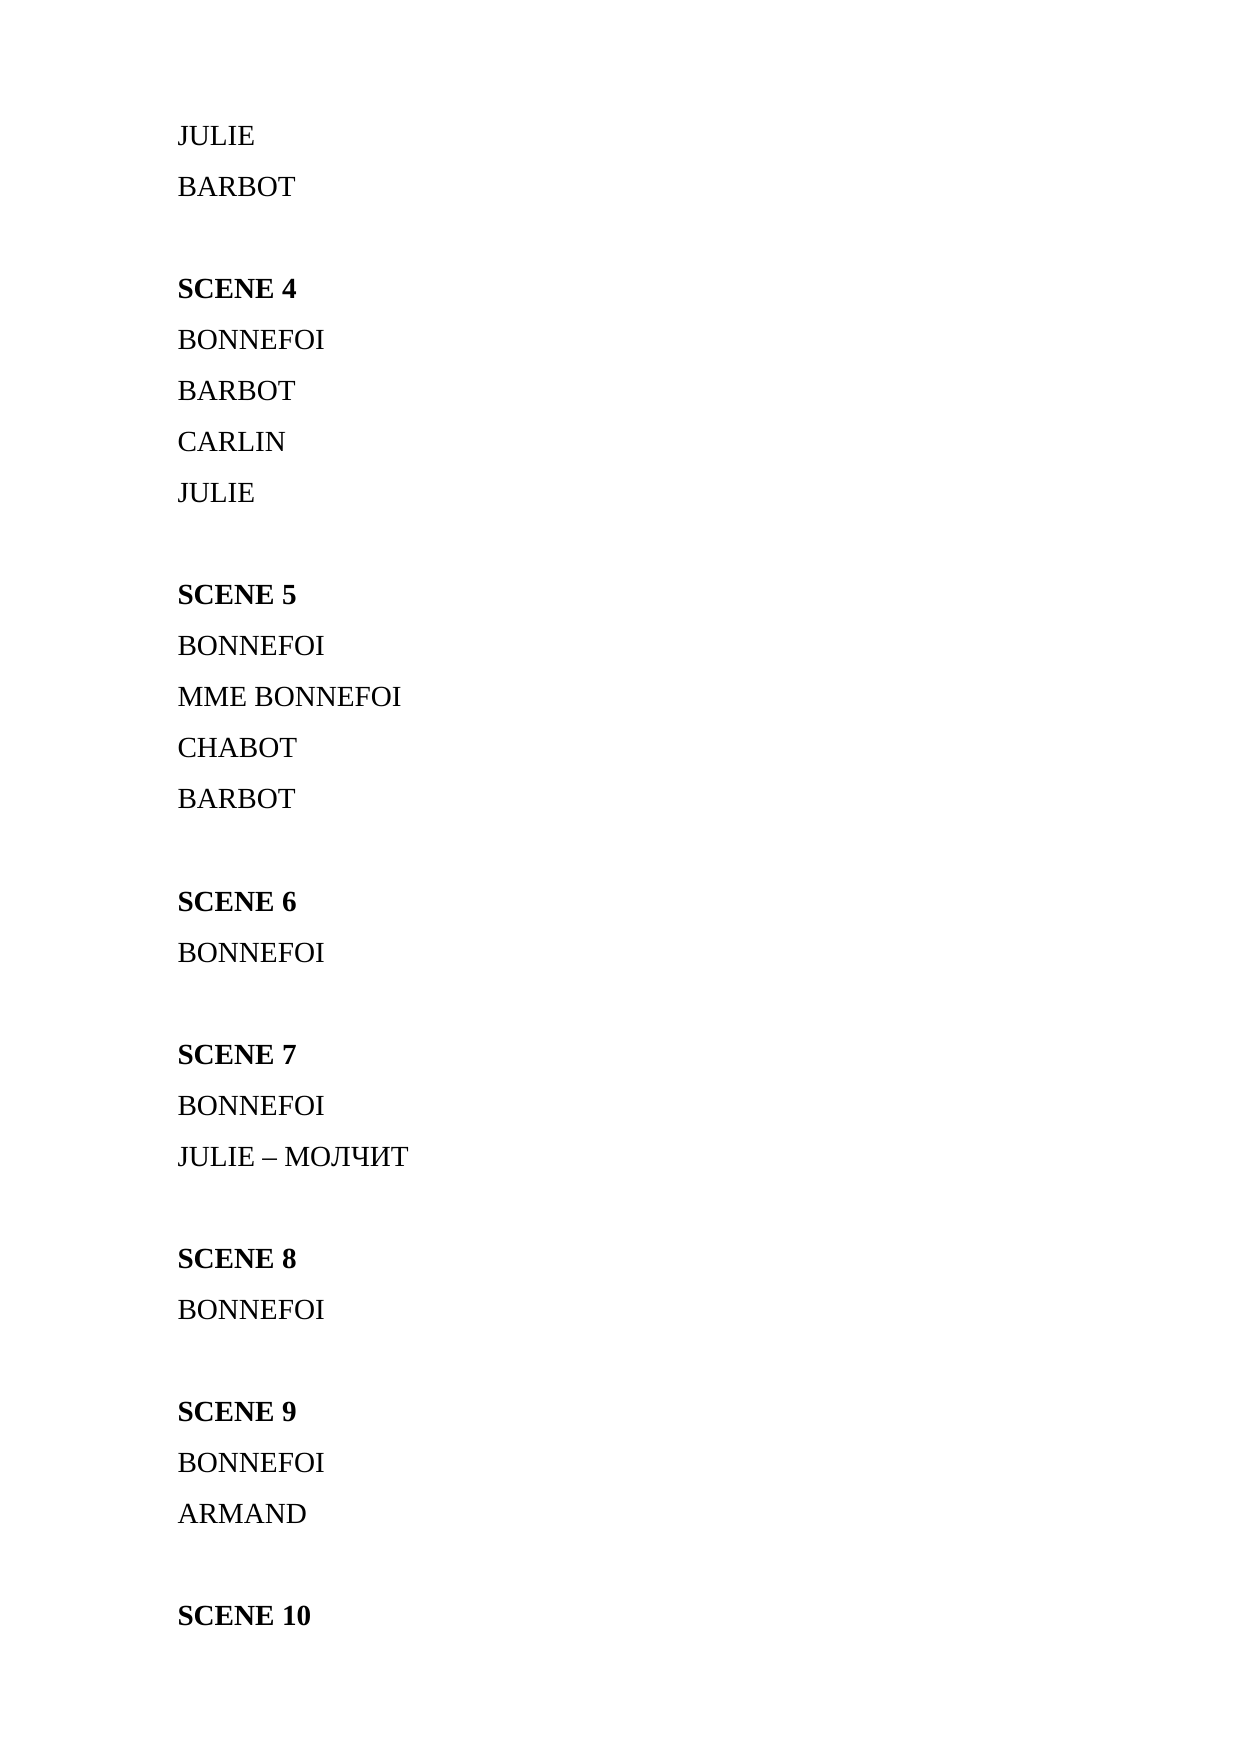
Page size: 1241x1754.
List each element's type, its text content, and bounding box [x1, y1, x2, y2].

text SCENE 5 [177, 577, 1152, 611]
text CHABOT [177, 731, 1152, 764]
text JULIE – МОЛЧИТ [177, 1139, 1152, 1172]
text BONNEFOI [177, 322, 1152, 356]
text BARBOT [177, 169, 1152, 203]
text BONNEFOI [177, 1088, 1152, 1121]
text SCENE 9 [177, 1394, 1152, 1428]
text SCENE 10 [177, 1598, 1152, 1632]
text BARBOT [177, 782, 1152, 815]
text SCENE 8 [177, 1241, 1152, 1274]
text MME BONNEFOI [177, 679, 1152, 713]
text BARBOT [177, 373, 1152, 407]
text BONNEFOI [177, 628, 1152, 662]
text BONNEFOI [177, 1292, 1152, 1326]
text SCENE 7 [177, 1037, 1152, 1070]
text JULIE [177, 118, 1152, 152]
text CARLIN [177, 424, 1152, 458]
text SCENE 6 [177, 884, 1152, 917]
text ARMAND [177, 1496, 1152, 1530]
text BONNEFOI [177, 935, 1152, 968]
text SCENE 4 [177, 271, 1152, 305]
text JULIE [177, 475, 1152, 509]
text BONNEFOI [177, 1445, 1152, 1479]
